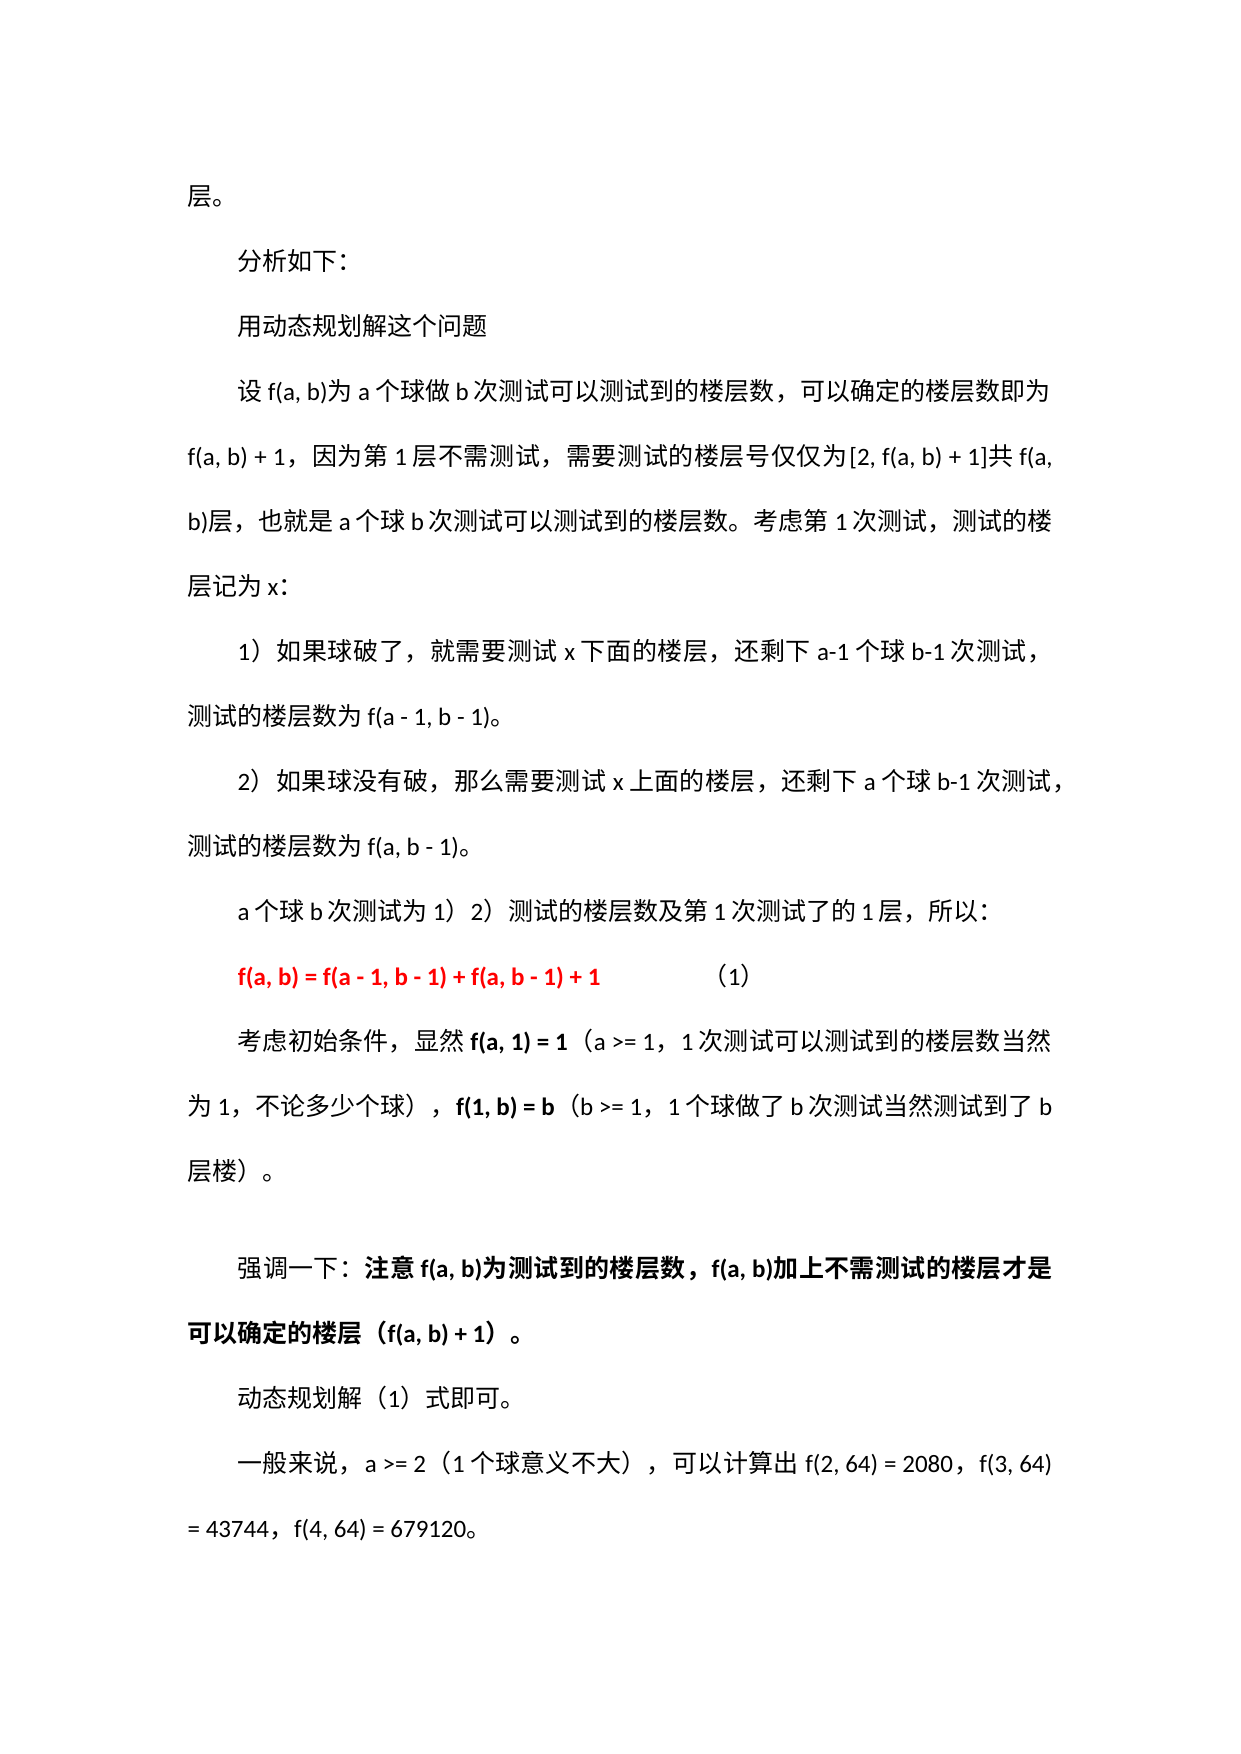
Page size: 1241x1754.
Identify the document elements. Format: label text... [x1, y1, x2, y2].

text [187, 162, 1053, 227]
text 动态规划解（1）式即可。 [187, 1364, 1053, 1429]
text 用动态规划解这个问题 [187, 292, 1053, 357]
text 1）如果球破了，就需要测试x下面的楼层，还剩下a-1个球b-1次测试，测试的楼层数为f(a - 1, b - 1)。 [187, 617, 1053, 747]
text 2）如果球没有破，那么需要测试x上面的楼层，还剩下a个球b-1次测试，测试的楼层数为f(a, b - 1)。 [187, 747, 1053, 877]
text 一般来说，a >= 2（1个球意义不大），可以计算出f(2, 64) = 2080，f(3, 64) = 43744，f(4, 64) = 679120。 [187, 1429, 1053, 1559]
text 强调一下：注意f(a, b)为测试到的楼层数，f(a, b)加上不需测试的楼层才是可以确定的楼层（f(a, b) + 1）。 [187, 1234, 1053, 1364]
text f(a, b) = f(a - 1, b - 1) + f(a, b - 1) + 1 （1） [187, 942, 1053, 1007]
text 设f(a, b)为a个球做b次测试可以测试到的楼层数，可以确定的楼层数即为f(a, b) + 1，因为第1层不需测试，需要测试的楼层号仅仅为[2, f(a, b) + 1]共f(a, b)层，也就是a个球b次测试可以测试到的楼层数。考虑第1次测试，测试的楼层记为x： [187, 357, 1053, 617]
text 考虑初始条件，显然f(a, 1) = 1（a >= 1，1次测试可以测试到的楼层数当然为1，不论多少个球），f(1, b) = b（b >= 1，1个球做了b次测试当然测试到了b层楼）。 [187, 1007, 1053, 1202]
text 分析如下： [187, 227, 1053, 292]
text a个球b次测试为1）2）测试的楼层数及第1次测试了的1层，所以： [187, 877, 1053, 942]
